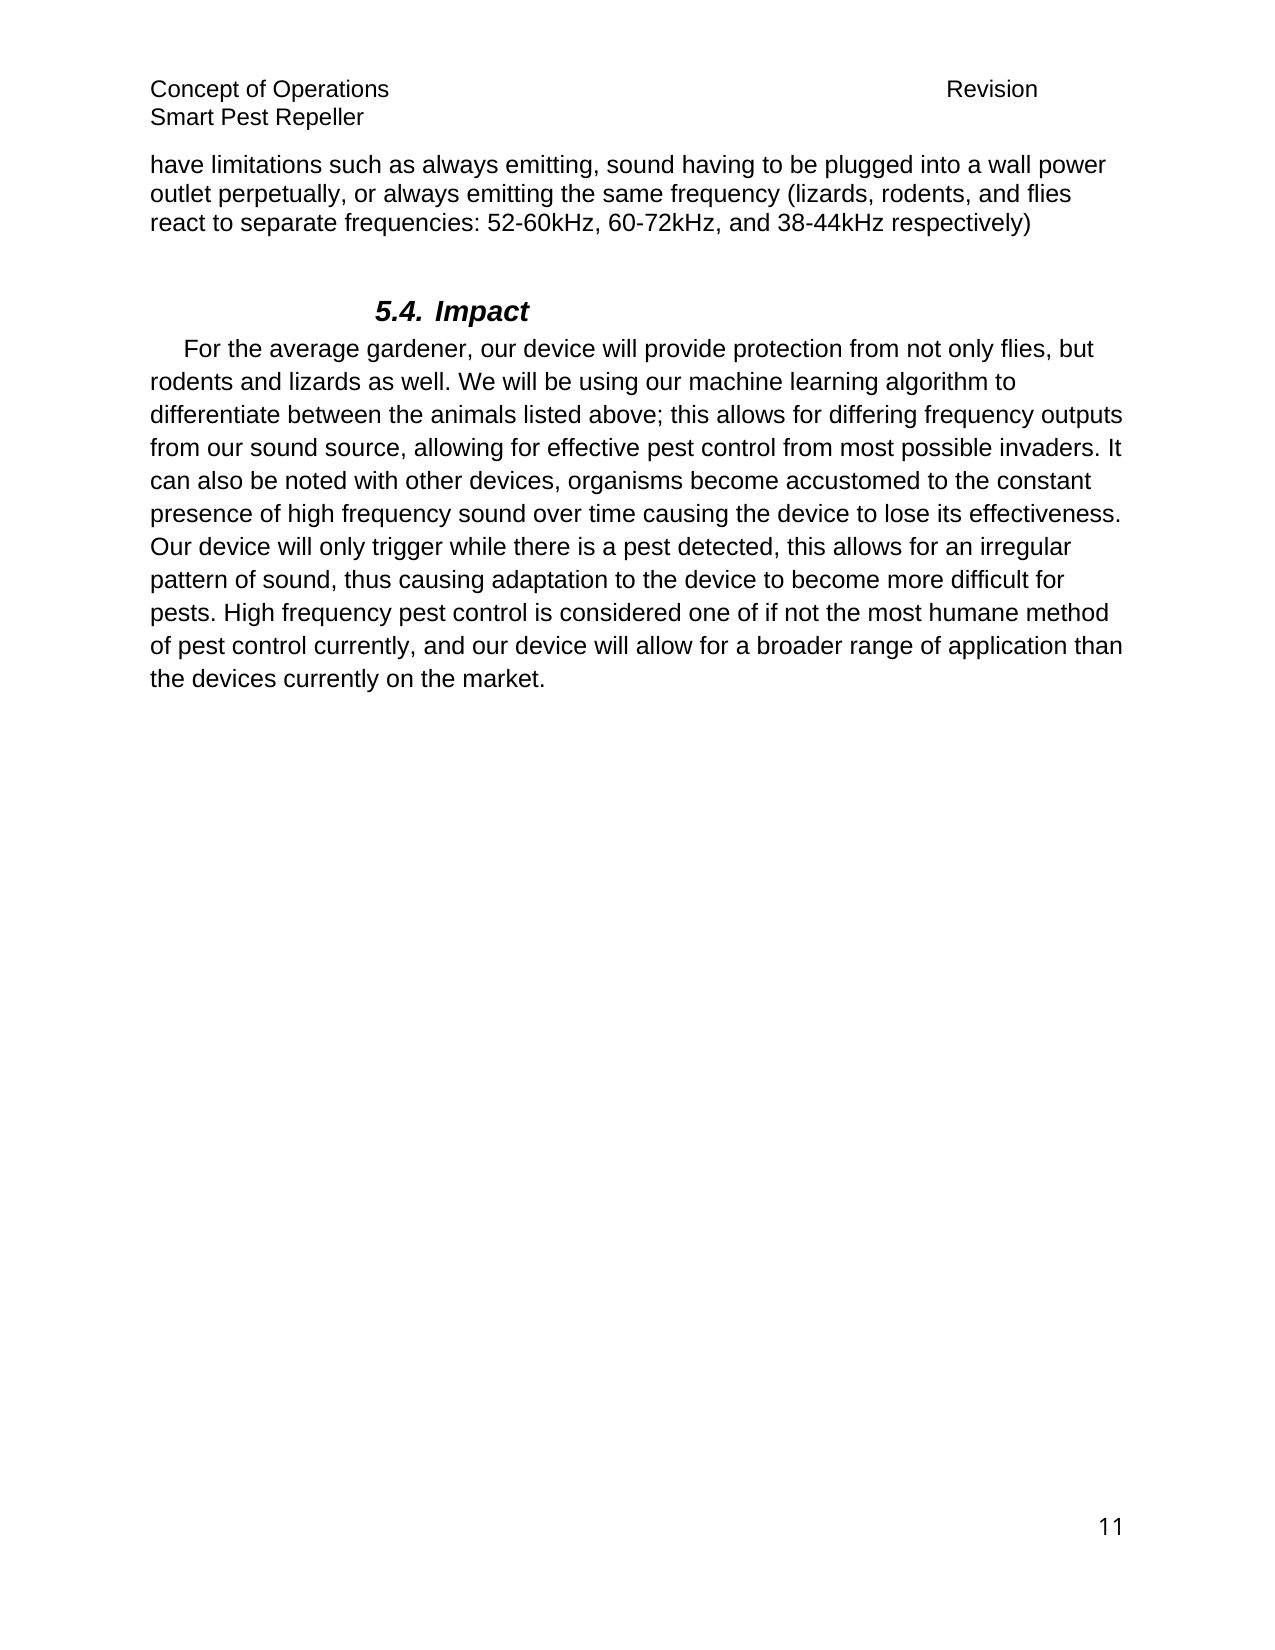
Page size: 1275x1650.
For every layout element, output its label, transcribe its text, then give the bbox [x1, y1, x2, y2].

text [150, 150, 1125, 236]
text For the average gardener, our device will provide protection from not only flies, but rodents and lizards as well. We will be using our machine learning algorithm to differentiate between the animals listed above; this allows for differing frequency outputs from our sound source, allowing for effective pest control from most possible invaders. It can also be noted with other devices, organisms become accustomed to the constant presence of high frequency sound over time causing the device to lose its effectiveness. Our device will only trigger while there is a pest detected, this allows for an irregular pattern of sound, thus causing adaptation to the device to become more difficult for pests. High frequency pest control is considered one of if not the most humane method of pest control currently, and our device will allow for a broader range of application than the devices currently on the market. [150, 334, 1125, 693]
subtitle Impact [375, 294, 1125, 327]
